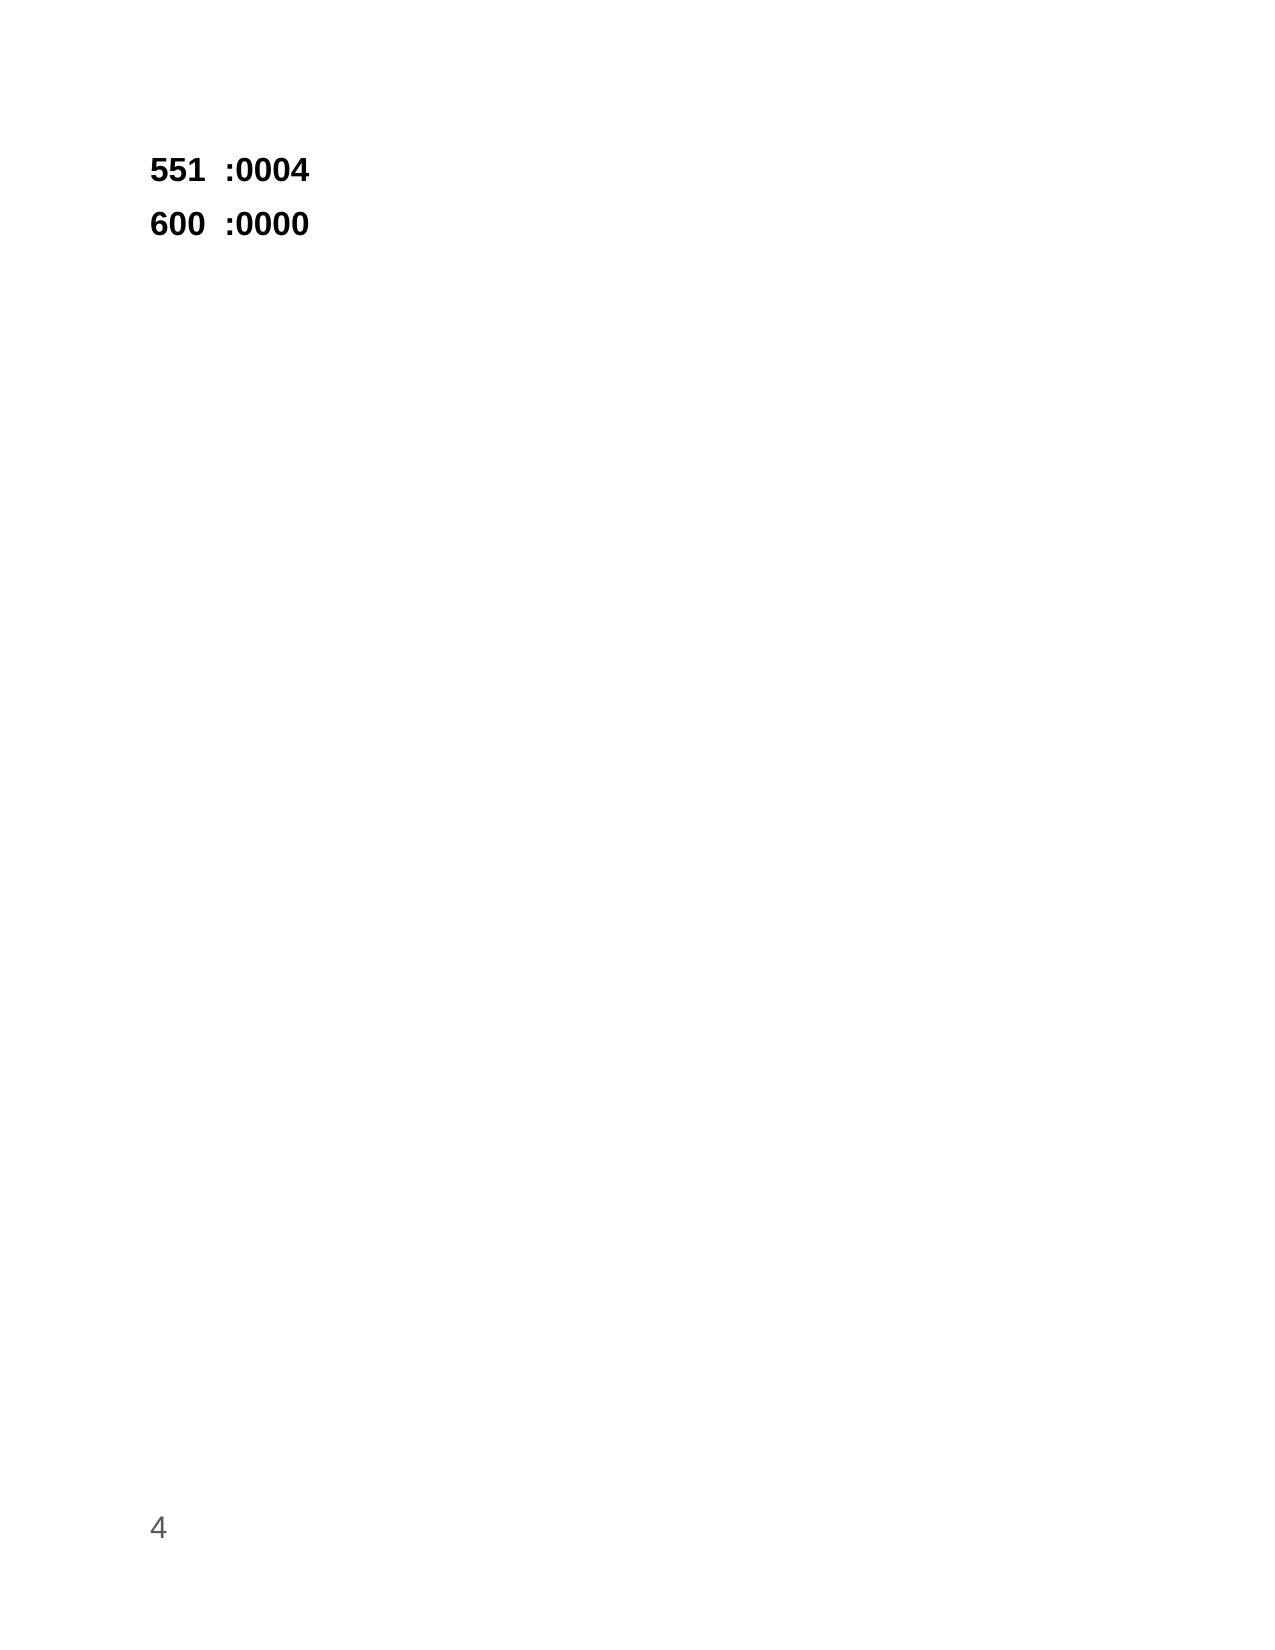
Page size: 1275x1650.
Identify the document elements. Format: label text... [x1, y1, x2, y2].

text 600 :0000 [150, 204, 1125, 242]
text 551 :0004 [150, 150, 1125, 188]
